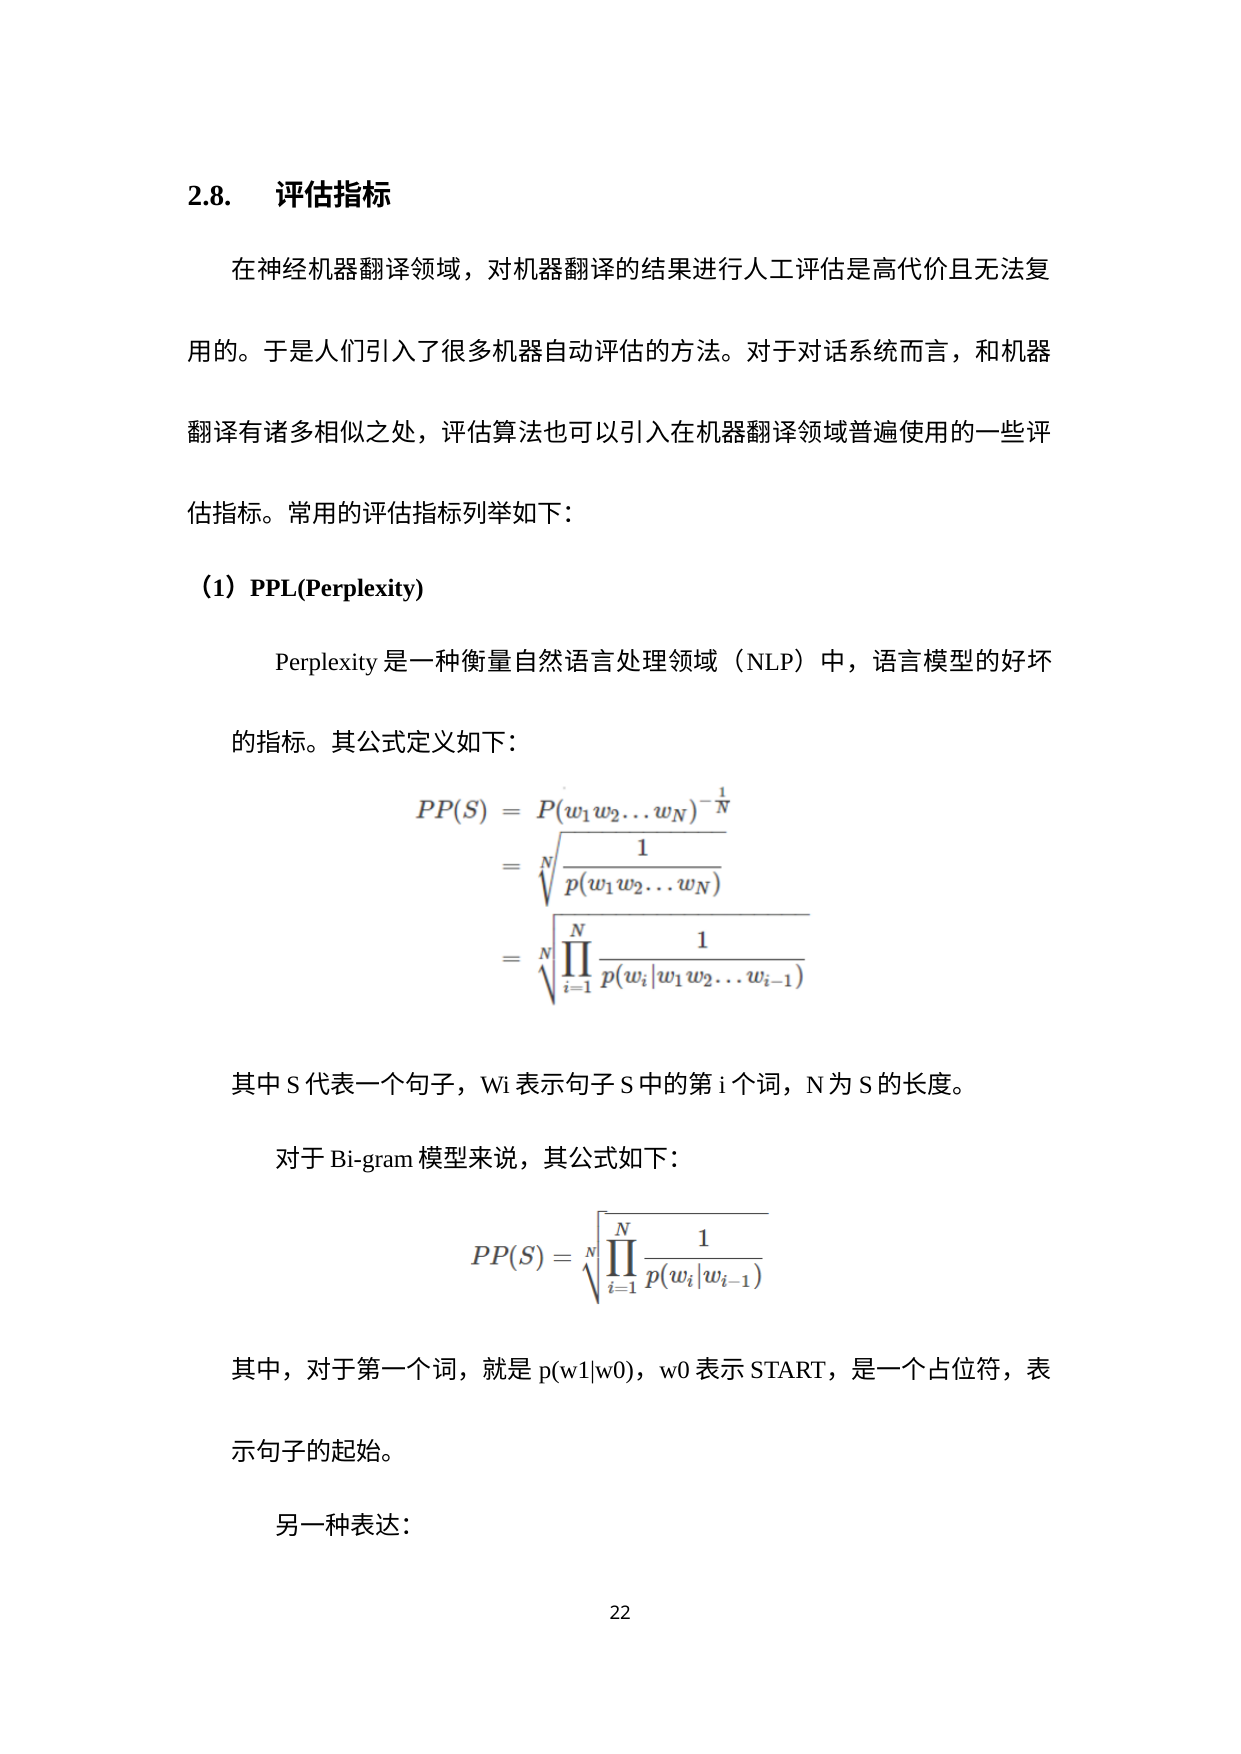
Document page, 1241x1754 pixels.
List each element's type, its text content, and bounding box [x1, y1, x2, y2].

text 其中S代表一个句子，Wi表示句子S中的第i个词，N为S的长度。 [187, 1050, 1053, 1115]
text 另一种表达： [187, 1491, 1053, 1556]
text 其中，对于第一个词，就是p(w1|w0)，w0表示START，是一个占位符，表示句子的起始。 [231, 1335, 1053, 1482]
text （1）PPL(Perplexity) [187, 553, 1053, 618]
text 在神经机器翻译领域，对机器翻译的结果进行人工评估是高代价且无法复用的。于是人们引入了很多机器自动评估的方法。对于对话系统而言，和机器翻译有诸多相似之处，评估算法也可以引入在机器翻译领域普遍使用的一些评估指标。常用的评估指标列举如下： [187, 235, 1053, 544]
list 评估指标 [187, 160, 1053, 225]
picture [453, 1198, 787, 1319]
text Perplexity是一种衡量自然语言处理领域（NLP）中，语言模型的好坏的指标。其公式定义如下： [231, 627, 1053, 773]
picture [403, 782, 837, 1012]
text 对于Bi-gram模型来说，其公式如下： [231, 1124, 1053, 1189]
